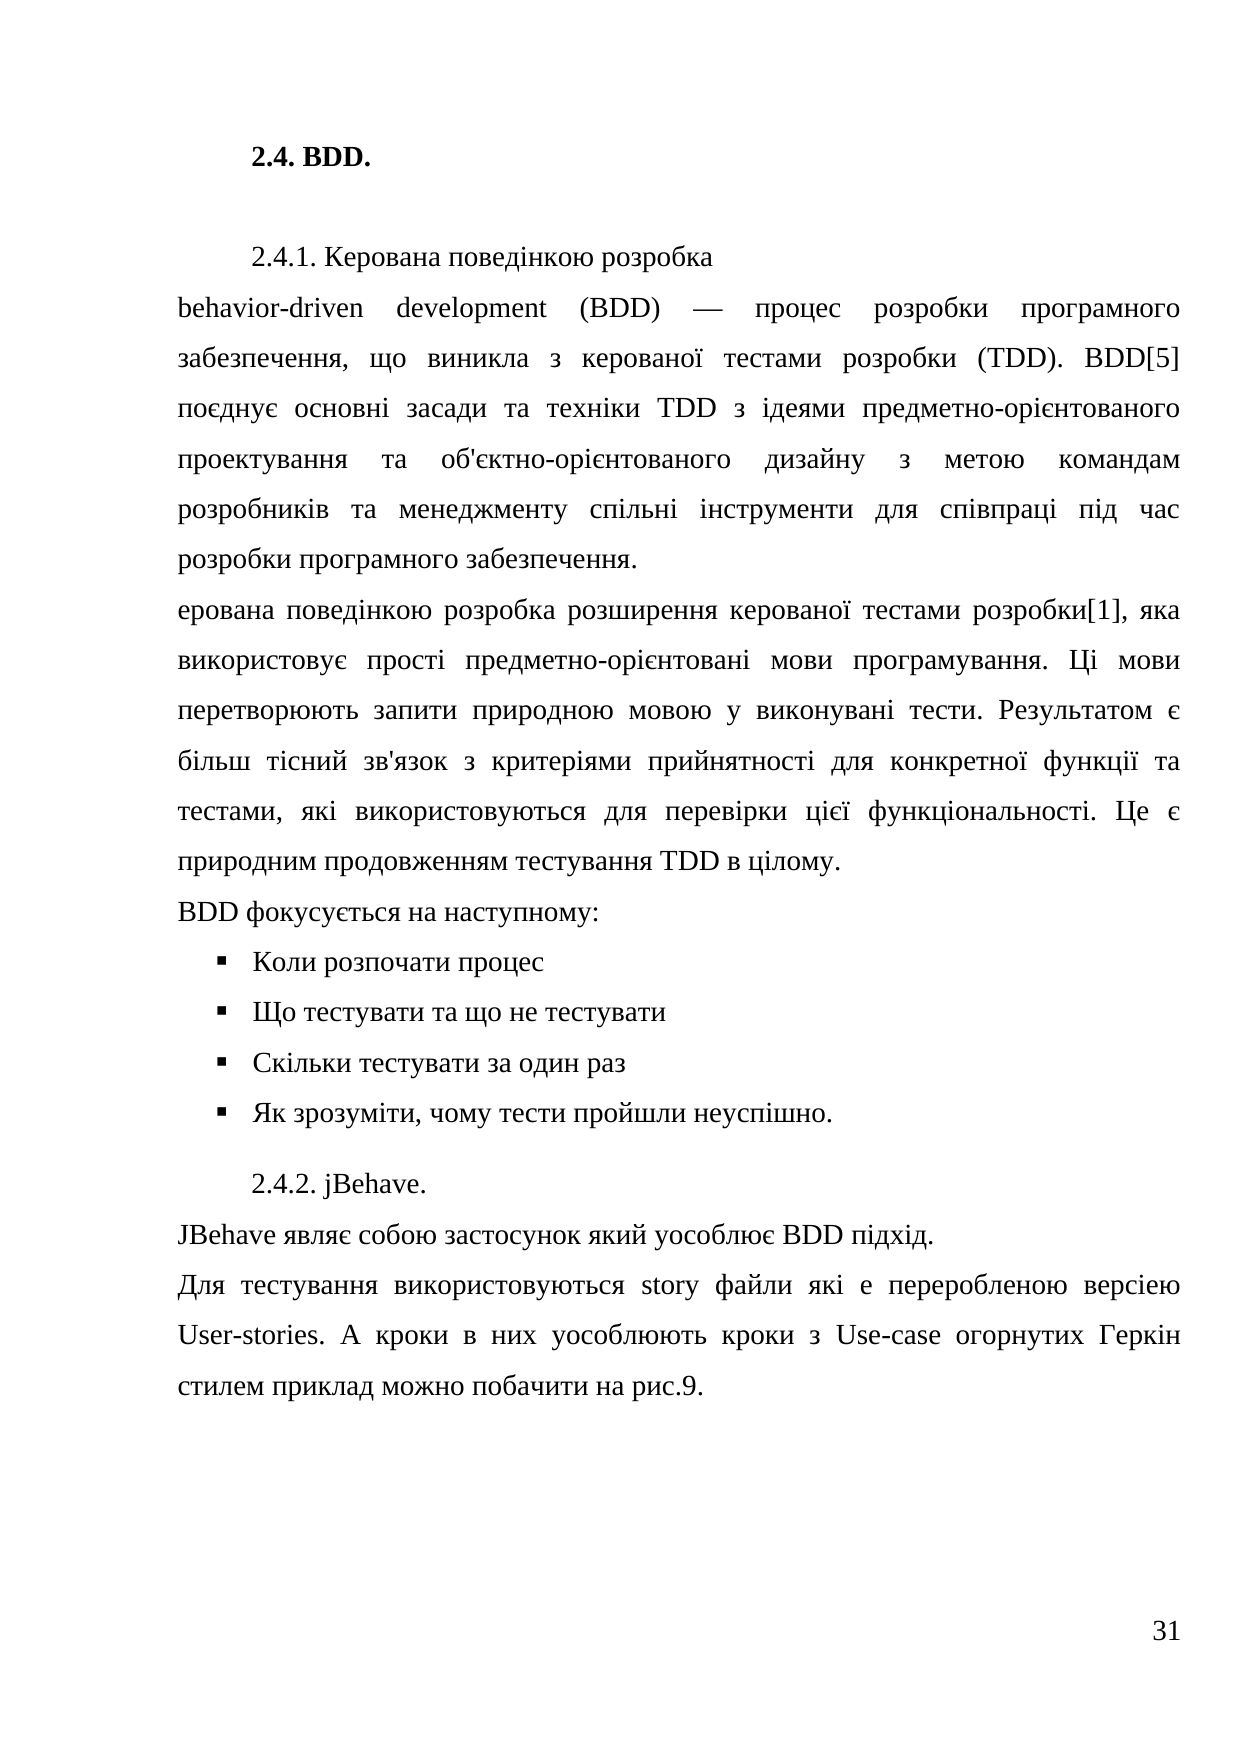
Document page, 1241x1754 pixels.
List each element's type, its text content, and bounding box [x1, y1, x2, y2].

text Для тестування використовуються story файли які е переробленою версіею User-stories. А кроки в них уособлюють кроки з Use-case огорнутих Геркін стилем приклад можно побачити на рис.9. [177, 1267, 1181, 1401]
list Що тестувати та що не тестувати [215, 994, 1181, 1028]
text ерована поведінкою розробка розширення керованої тестами розробки[1], яка використовує прості предметно-орієнтовані мови програмування. Ці мови перетворюють запити природною мовою у виконувані тести. Результатом є більш тісний зв'язок з критеріями прийнятності для конкретної функції та тестами, які використовуються для перевірки цієї функціональності. Це є природним продовженням тестування TDD в цілому. [177, 592, 1181, 877]
list Як зрозуміти, чому тести пройшли неуспішно. [215, 1095, 1181, 1129]
text JBehave являє собою застосунок який уособлює BDD підхід. [177, 1217, 1181, 1250]
text behavior-driven development (BDD) — процес розробки програмного забезпечення, що виникла з керованої тестами розробки (TDD). BDD[5] поєднує основні засади та техніки TDD з ідеями предметно-орієнтованого проектування та об'єктно-орієнтованого дизайну з метою командам розробників та менеджменту спільні інструменти для співпраці під час розробки програмного забезпечення. [177, 290, 1181, 575]
subtitle 2.4. BDD. [177, 139, 371, 173]
subtitle 2.4.1. Керована поведінкою розробка [177, 239, 1181, 273]
subtitle 2.4.2. jBehave. [177, 1166, 1181, 1200]
text BDD фокусується на наступному: [177, 894, 1181, 927]
list Скільки тестувати за один раз [215, 1045, 1181, 1078]
list Коли розпочати процес [215, 944, 1181, 978]
